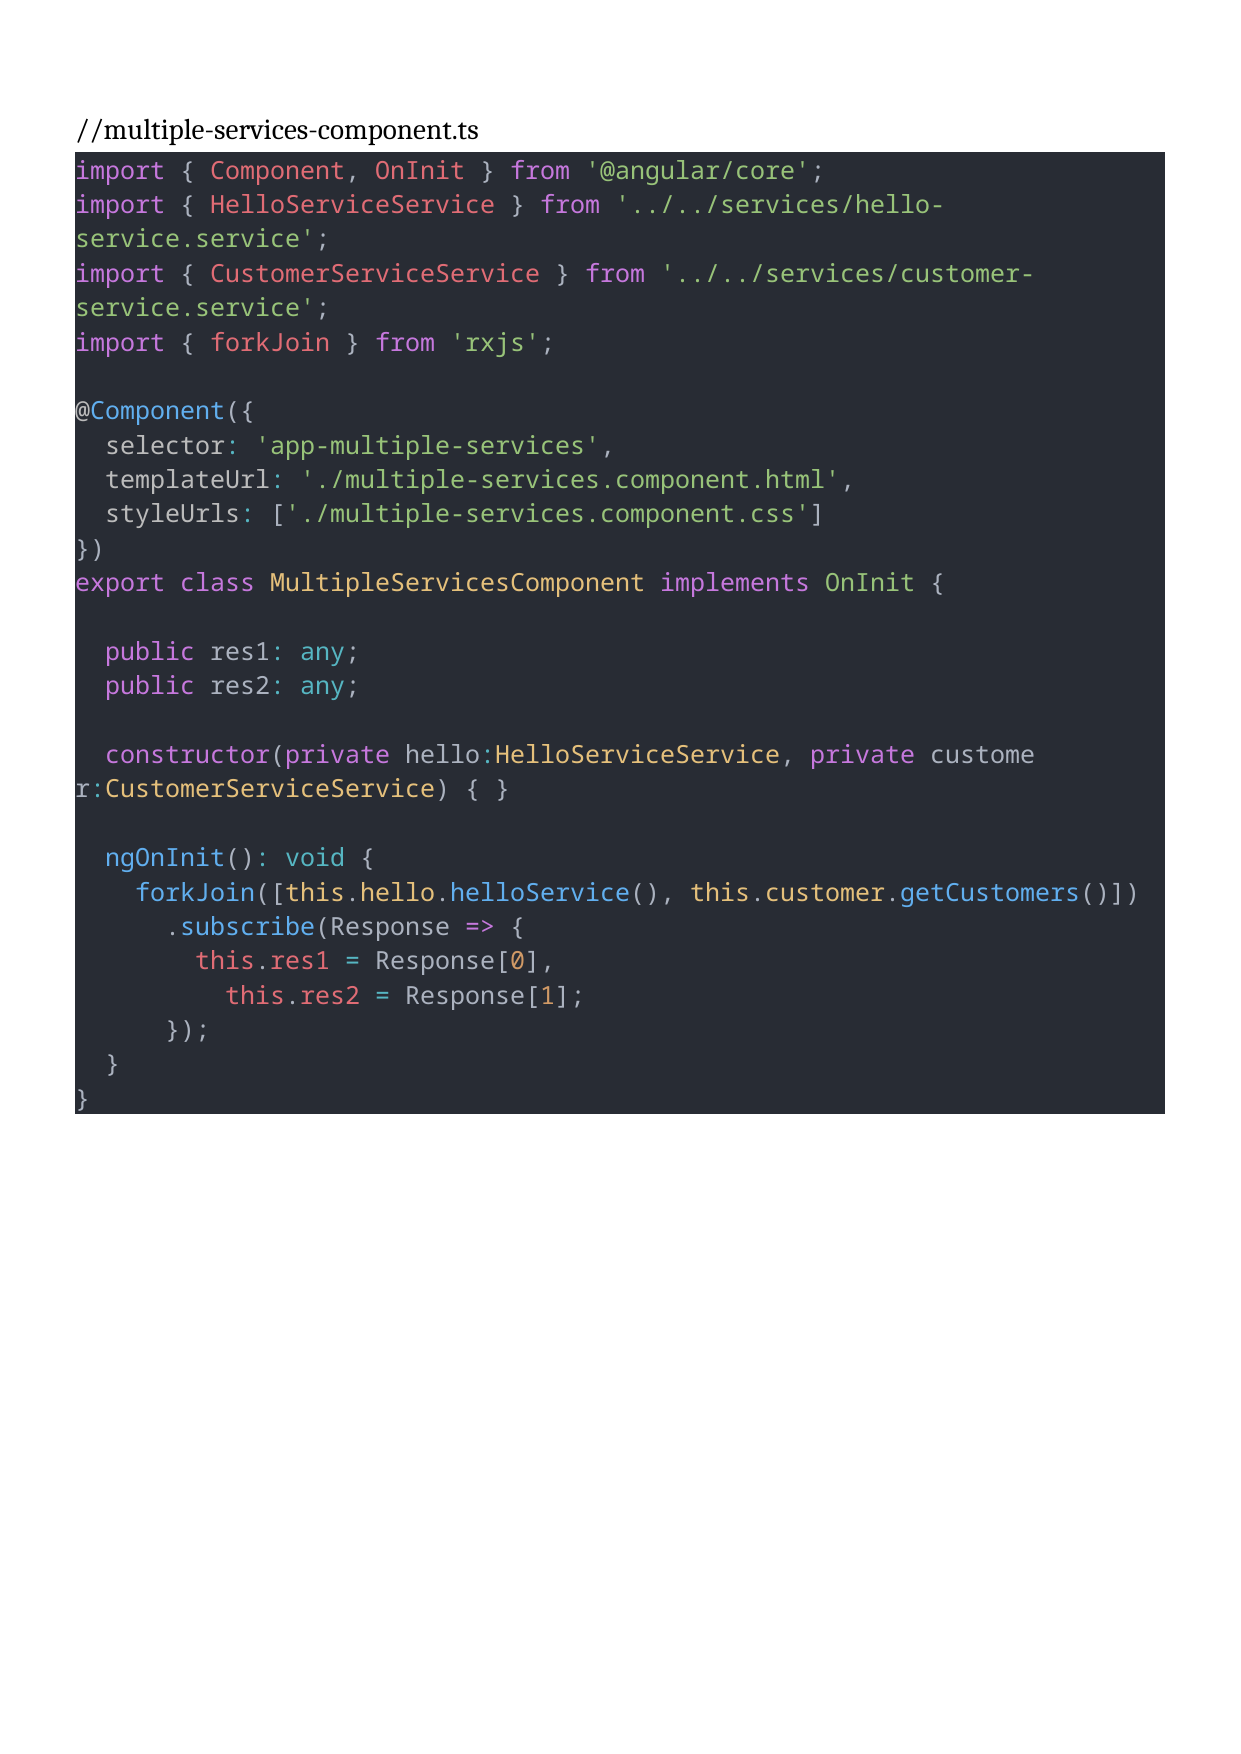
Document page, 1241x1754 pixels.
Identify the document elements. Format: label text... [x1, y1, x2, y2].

text import { HelloServiceService } from '../../services/hello-service.service'; [75, 186, 1165, 255]
text import { Component, OnInit } from '@angular/core'; [75, 152, 1165, 186]
text public res2: any; [75, 668, 1165, 702]
text styleUrls: ['./multiple-services.component.css'] [75, 496, 1165, 530]
text //multiple-services-component.ts [75, 113, 1165, 147]
text ngOnInit(): void { [75, 839, 1165, 874]
text import { CustomerServiceService } from '../../services/customer-service.service'; [75, 255, 1165, 324]
text .subscribe(Response => { [75, 908, 1165, 943]
text templateUrl: './multiple-services.component.html', [75, 461, 1165, 496]
text export class MultipleServicesComponent implements OnInit { [75, 564, 1165, 599]
text }); [75, 1011, 1165, 1046]
text constructor(private hello:HelloServiceService, private customer:CustomerServiceService) { } [75, 736, 1165, 805]
text @Component({ [75, 393, 1165, 427]
text public res1: any; [75, 633, 1165, 668]
text selector: 'app-multiple-services', [75, 427, 1165, 461]
text this.res2 = Response[1]; [75, 977, 1165, 1011]
text } [75, 1080, 1165, 1114]
text this.res1 = Response[0], [75, 943, 1165, 977]
text }) [75, 530, 1165, 564]
text } [75, 1046, 1165, 1080]
text forkJoin([this.hello.helloService(), this.customer.getCustomers()]) [75, 874, 1165, 908]
text import { forkJoin } from 'rxjs'; [75, 324, 1165, 358]
